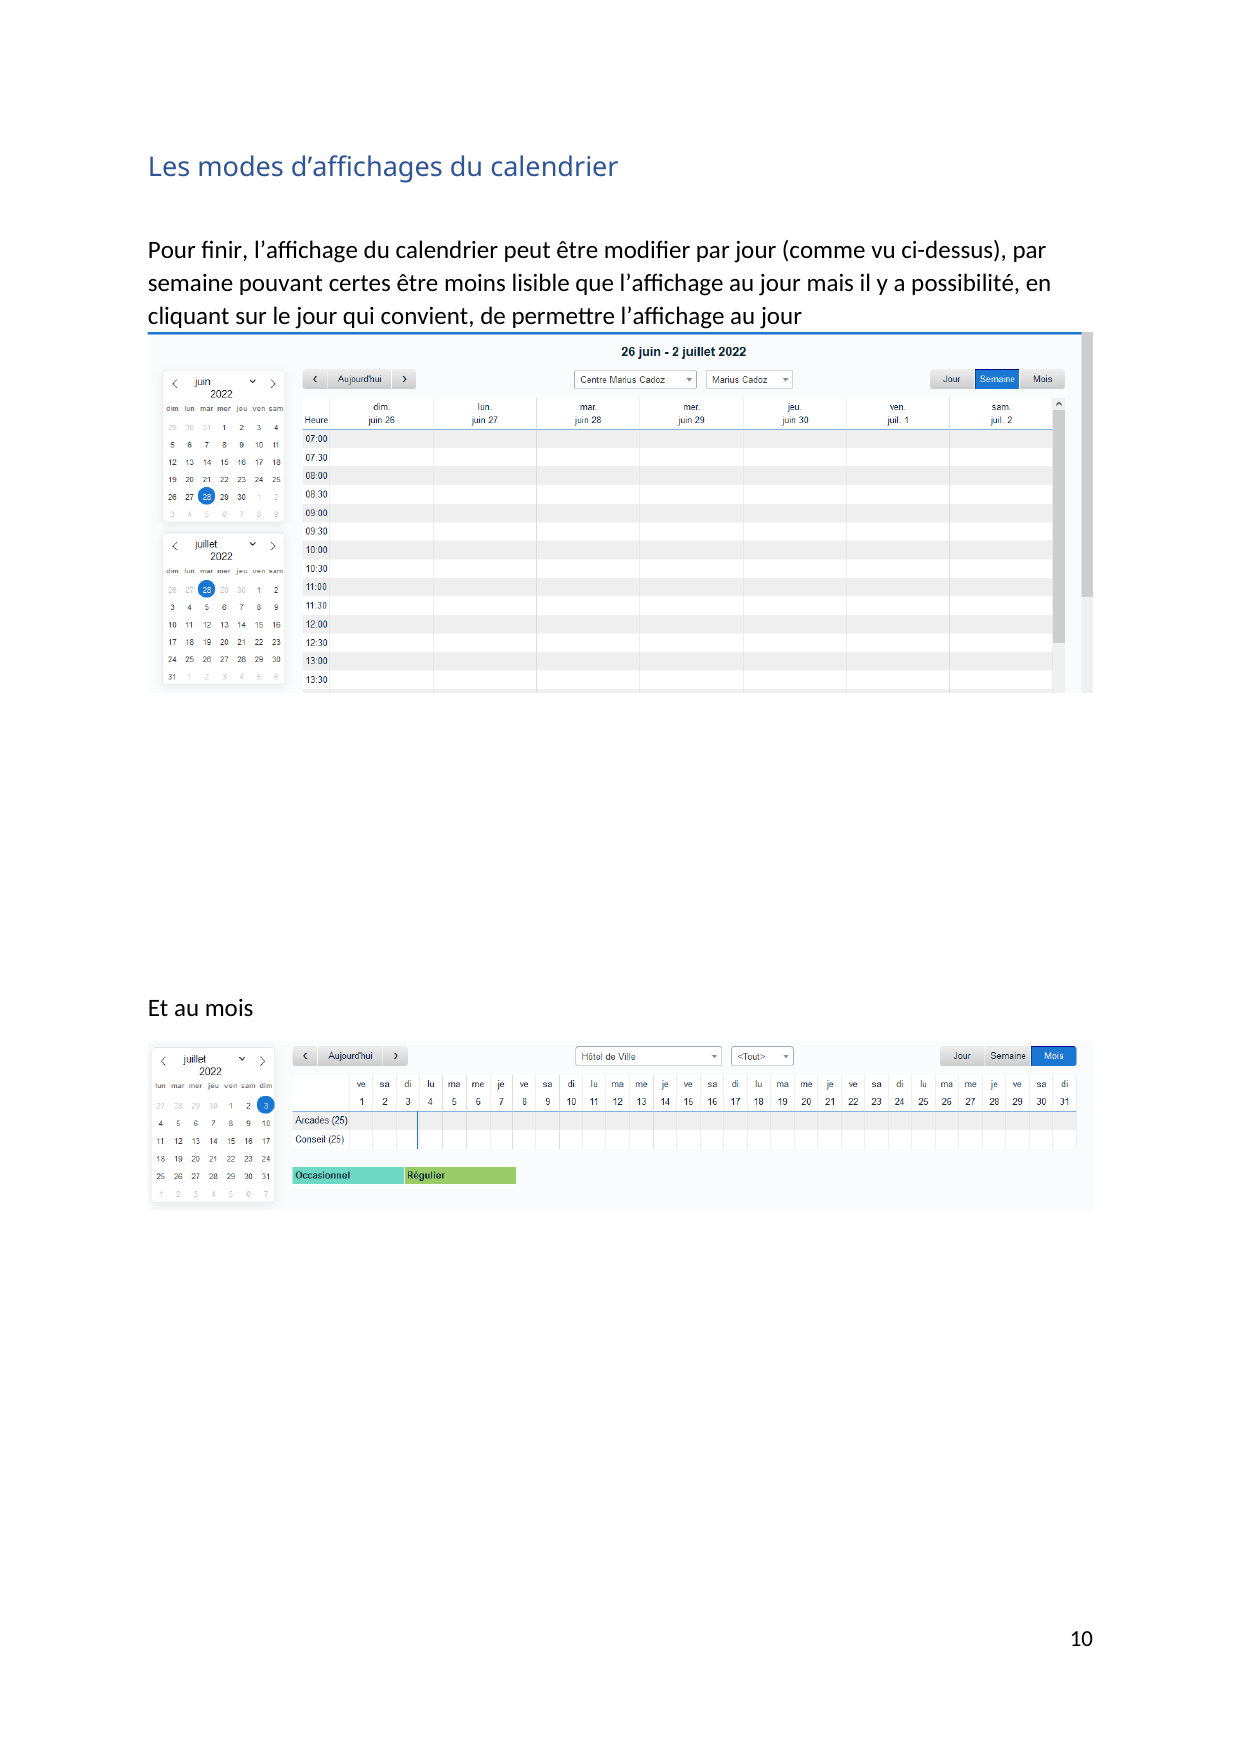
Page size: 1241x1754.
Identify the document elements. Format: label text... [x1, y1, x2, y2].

picture [147, 1041, 1093, 1210]
subtitle Les modes d’affichages du calendrier [148, 148, 1093, 184]
text Et au mois [148, 992, 1093, 1023]
text Pour finir, l’affichage du calendrier peut être modifier par jour (comme vu ci-dessus), par semaine pouvant certes être moins lisible que l’affichage au jour mais il y a possibilité, en cliquant sur le jour qui convient, de permettre l’affichage au jour [148, 234, 1093, 332]
picture [147, 332, 1093, 693]
